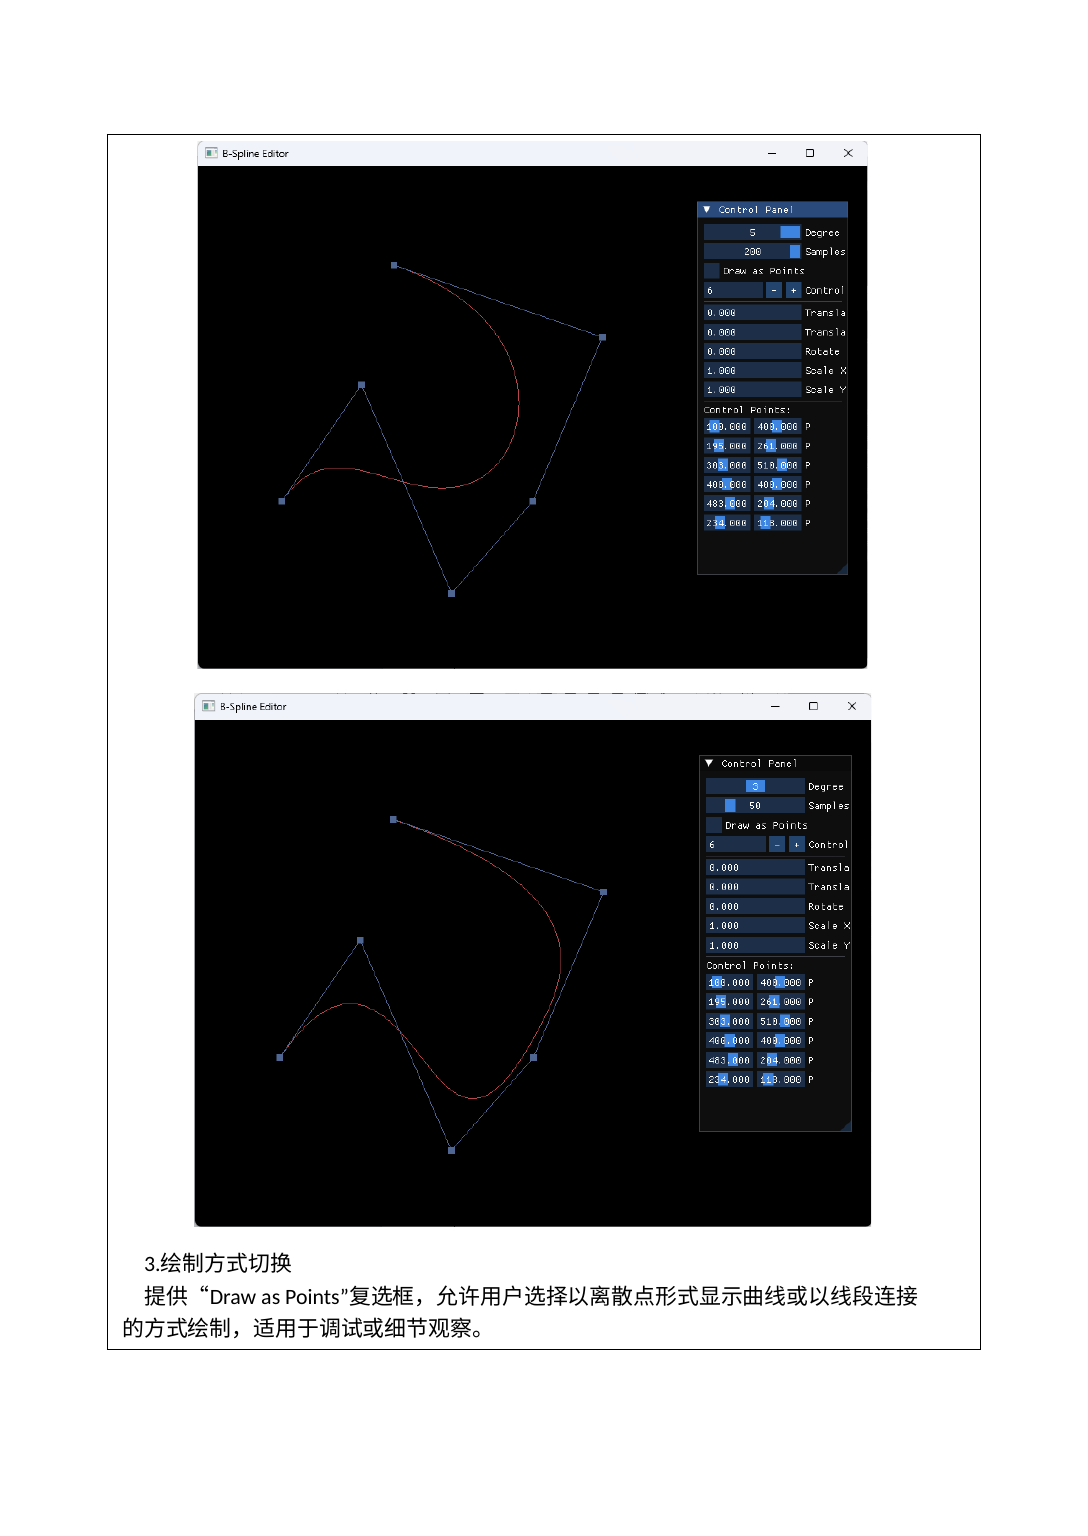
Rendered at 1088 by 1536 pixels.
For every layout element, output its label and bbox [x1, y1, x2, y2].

table_cell [108, 135, 980, 1349]
picture [194, 693, 872, 1227]
picture [197, 141, 868, 669]
